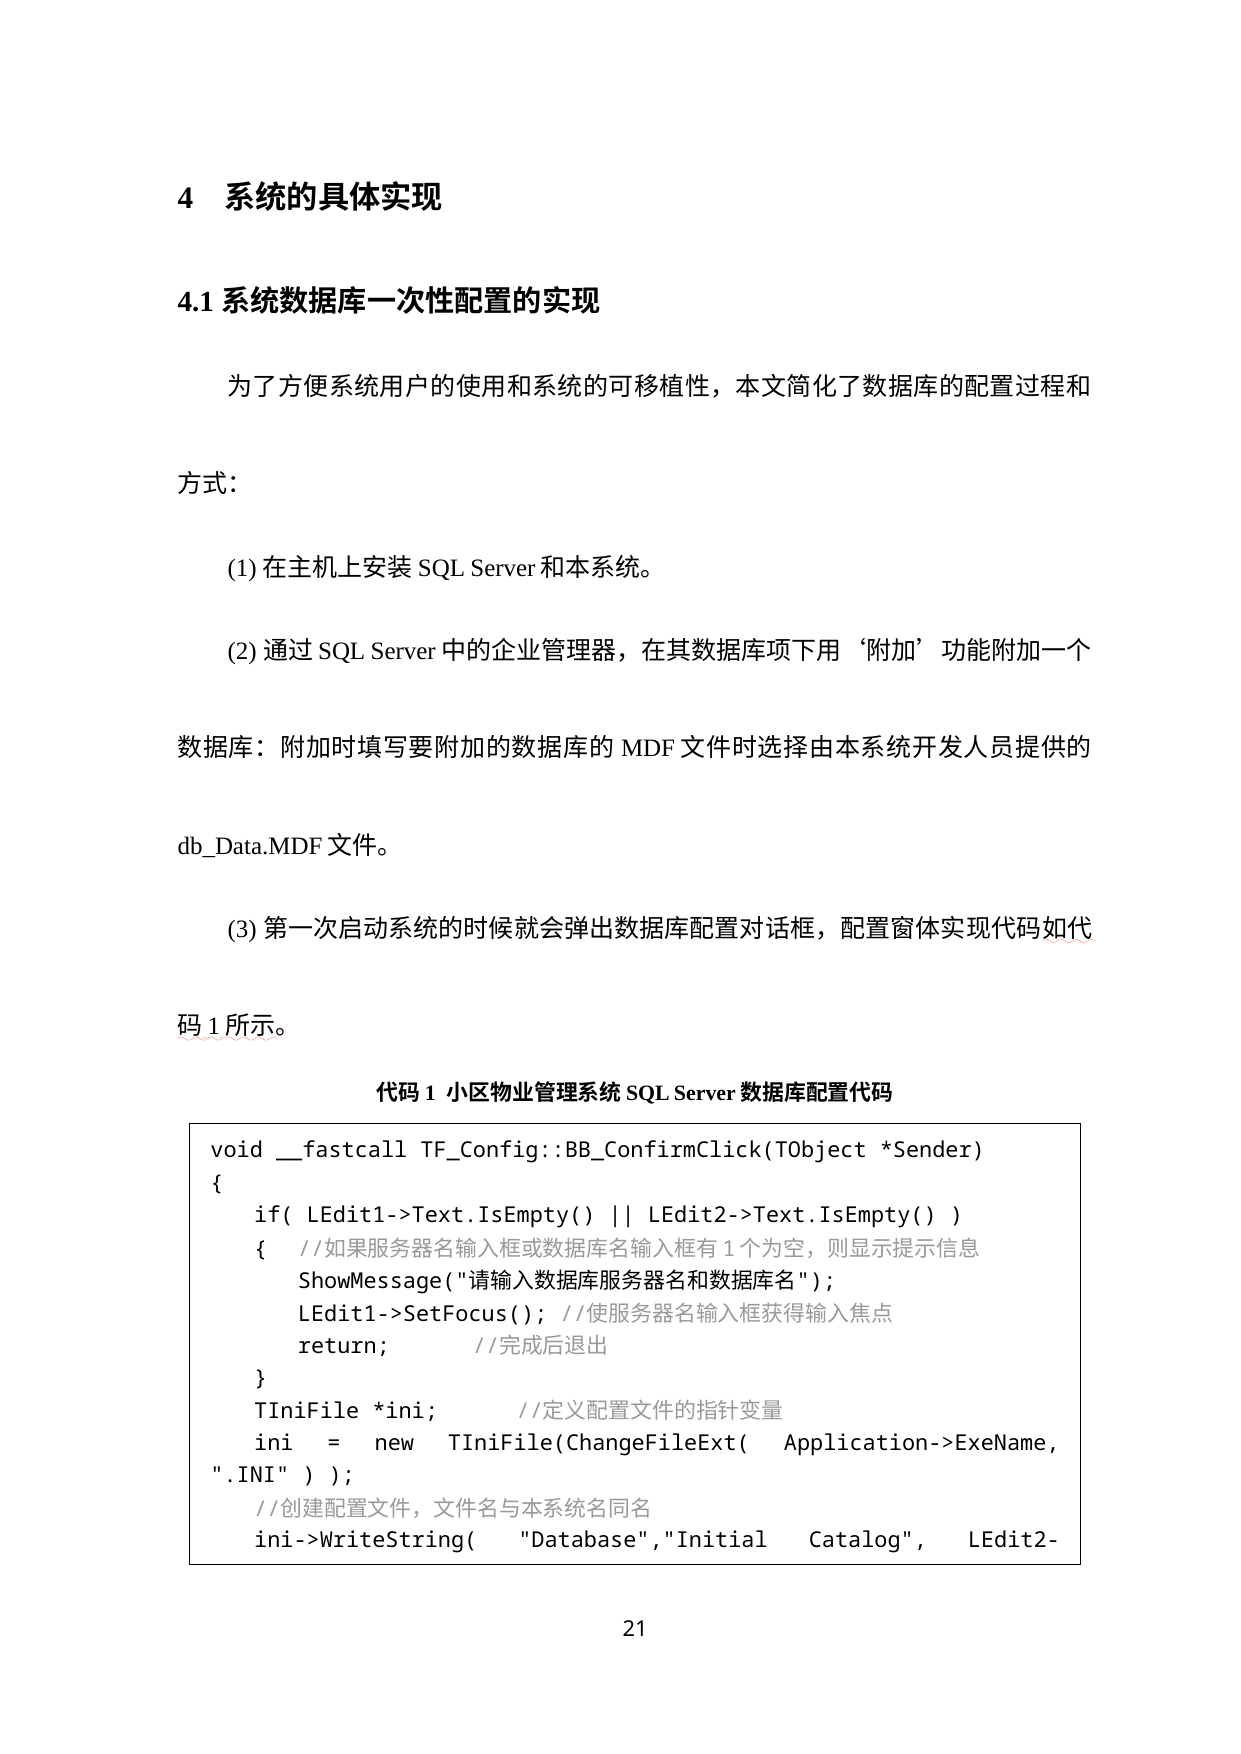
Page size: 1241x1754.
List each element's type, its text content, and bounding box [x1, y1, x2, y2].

text 为了方便系统用户的使用和系统的可移植性，本文简化了数据库的配置过程和方式： [177, 352, 1092, 514]
text 代码1 小区物业管理系统SQL Server数据库配置代码 [177, 1074, 1092, 1107]
text (1) 在主机上安装SQL Server和本系统。 [177, 533, 1092, 598]
text (3) 第一次启动系统的时候就会弹出数据库配置对话框，配置窗体实现代码如代码1所示。 [177, 894, 1092, 1056]
text (2) 通过SQL Server中的企业管理器，在其数据库项下用‘附加’功能附加一个数据库：附加时填写要附加的数据库的MDF文件时选择由本系统开发人员提供的db_Data.MDF文件。 [177, 616, 1092, 876]
